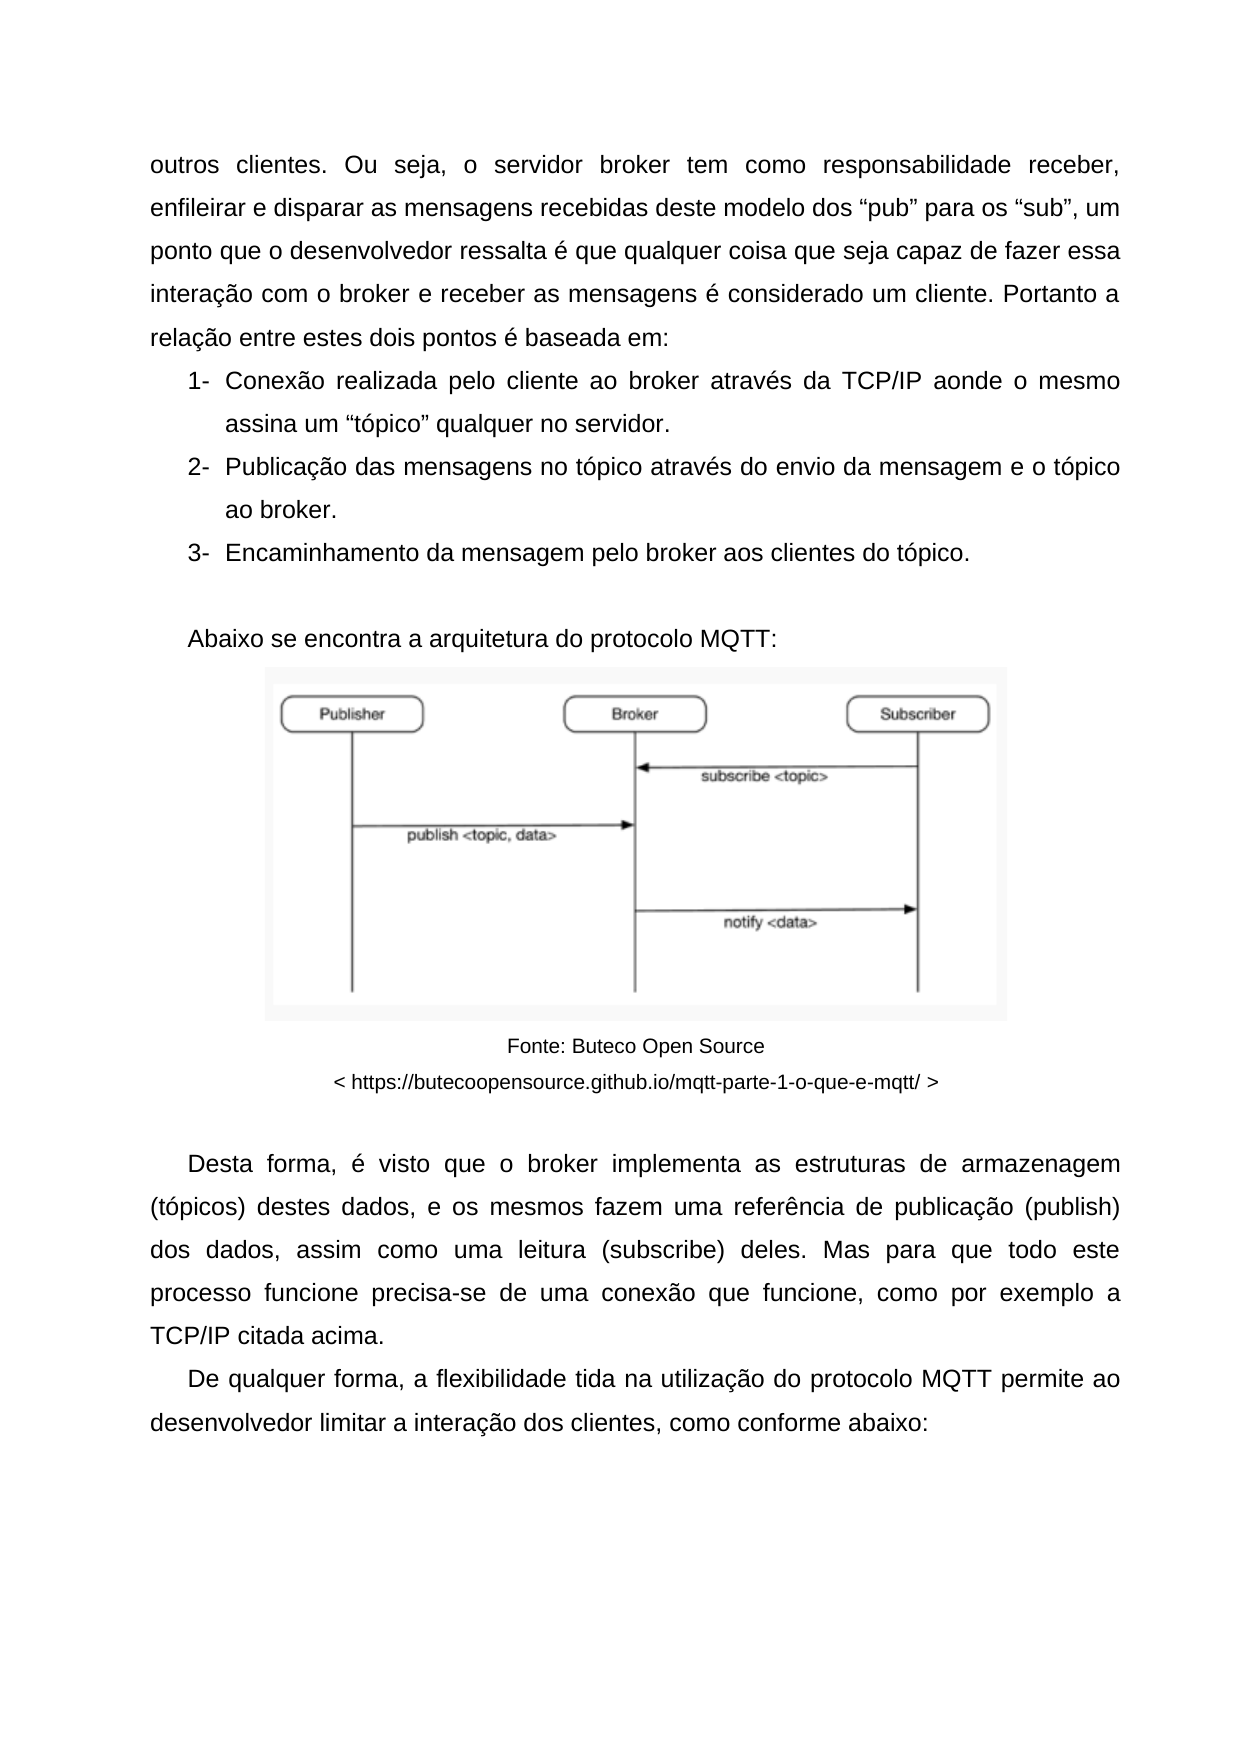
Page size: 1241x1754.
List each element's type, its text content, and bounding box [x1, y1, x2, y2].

list Conexão realizada pelo cliente ao broker através da TCP/IP aonde o mesmo assina um “tópico” qualquer no servidor. [187, 366, 1122, 437]
text < https://butecoopensource.github.io/mqtt-parte-1-o-que-e-mqtt/ > [150, 1070, 1122, 1094]
text Abaixo se encontra a arquitetura do protocolo MQTT: [150, 624, 1122, 653]
text Fonte: Buteco Open Source [150, 1034, 1122, 1058]
text Desta forma, é visto que o broker implementa as estruturas de armazenagem (tópicos) destes dados, e os mesmos fazem uma referência de publicação (publish) dos dados, assim como uma leitura (subscribe) deles. Mas para que todo este processo funcione precisa-se de uma conexão que funcione, como por exemplo a TCP/IP citada acima. [150, 1149, 1122, 1350]
list Encaminhamento da mensagem pelo broker aos clientes do tópico. [187, 538, 1122, 567]
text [150, 150, 1122, 351]
list Publicação das mensagens no tópico através do envio da mensagem e o tópico ao broker. [187, 452, 1122, 524]
text De qualquer forma, a flexibilidade tida na utilização do protocolo MQTT permite ao desenvolvedor limitar a interação dos clientes, como conforme abaixo: [150, 1364, 1122, 1436]
